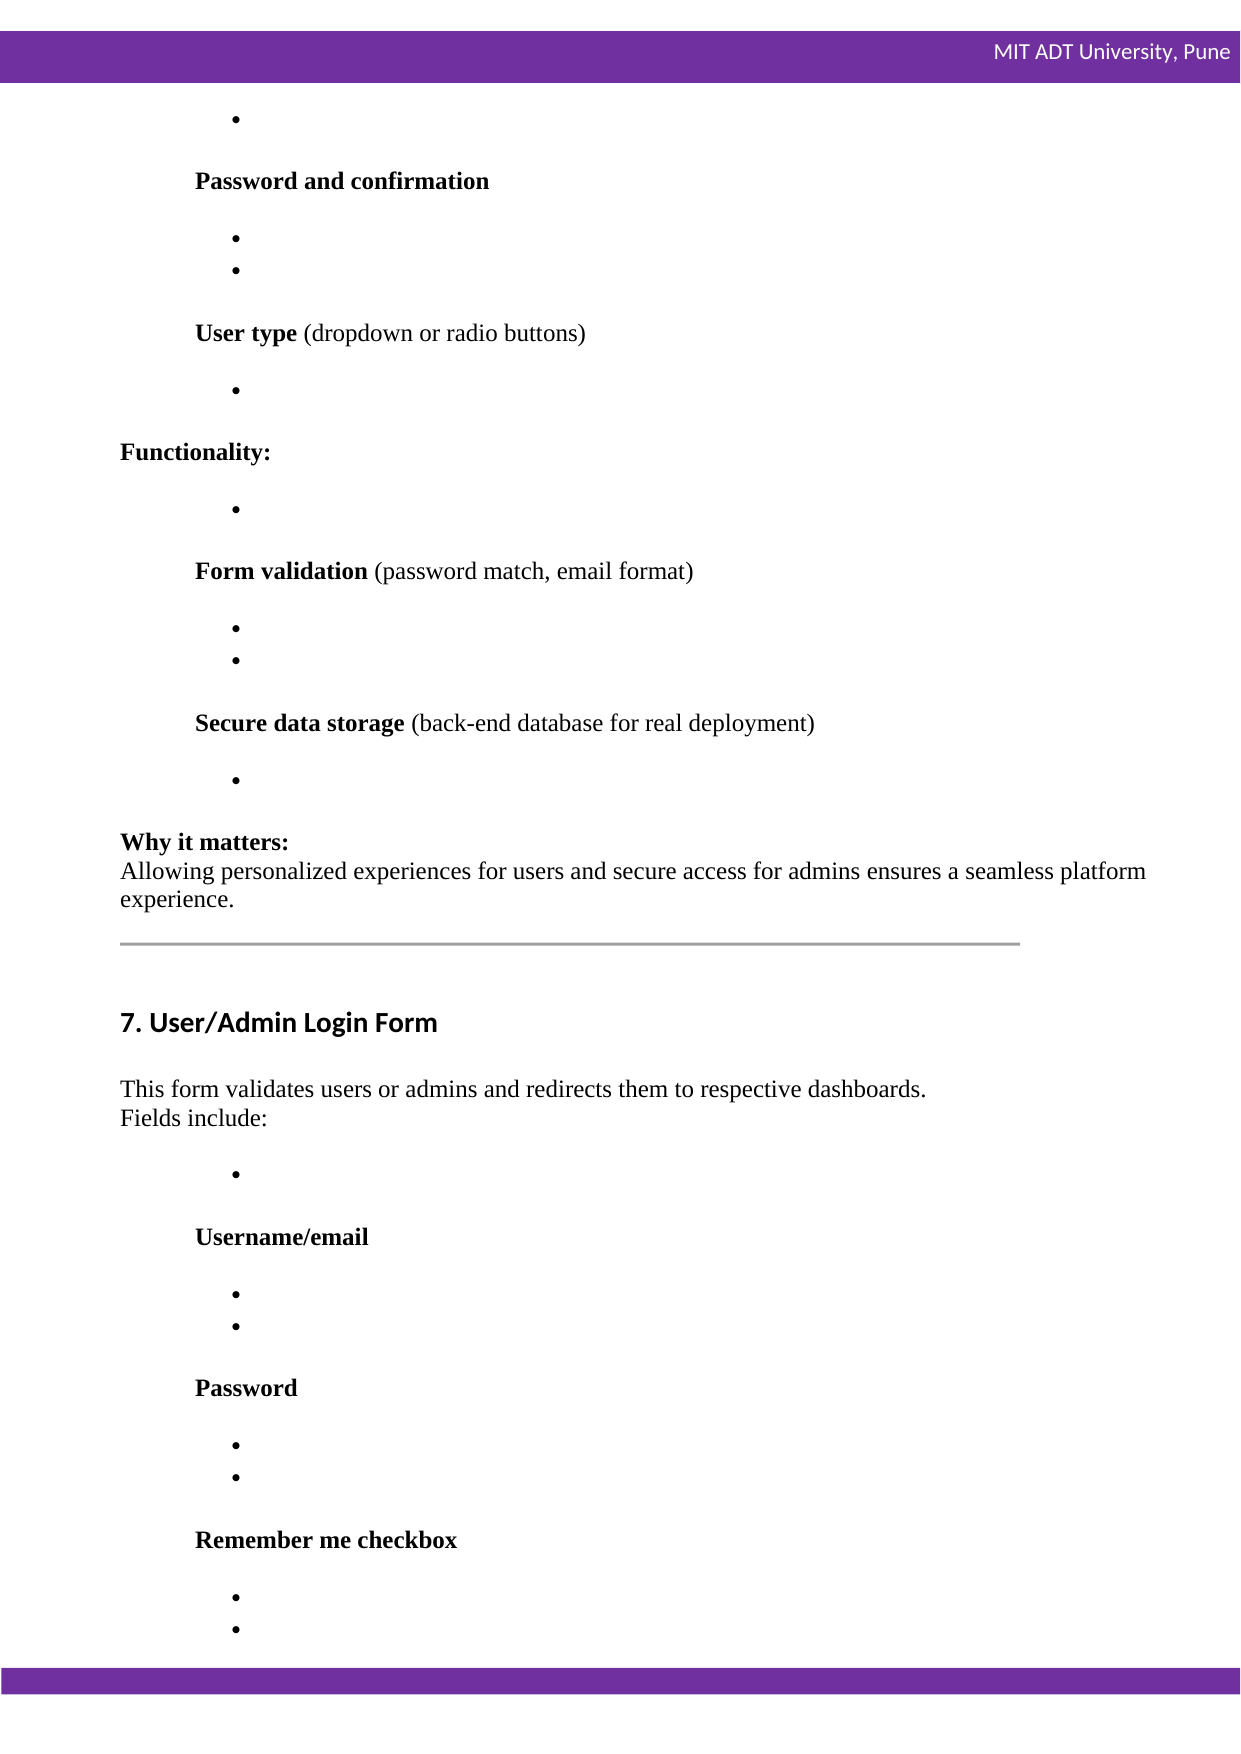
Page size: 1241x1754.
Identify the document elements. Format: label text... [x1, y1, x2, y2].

text This form validates users or admins and redirects them to respective dashboards. Fields include: [120, 1074, 1195, 1131]
text Password and confirmation [195, 166, 1195, 195]
text Functionality: [120, 437, 1195, 466]
text Why it matters: Allowing personalized experiences for users and secure access for admins ensures a seamless platform experience. [120, 827, 1195, 913]
text Secure data storage (back-end database for real deployment) [195, 708, 1195, 737]
text Username/email [195, 1222, 1195, 1251]
text Remember me checkbox [195, 1525, 1195, 1554]
text User type (dropdown or radio buttons) [195, 318, 1195, 347]
text Password [195, 1373, 1195, 1402]
subtitle 7. User/Admin Login Form [120, 1004, 1195, 1039]
text Form validation (password match, email format) [195, 556, 1195, 585]
